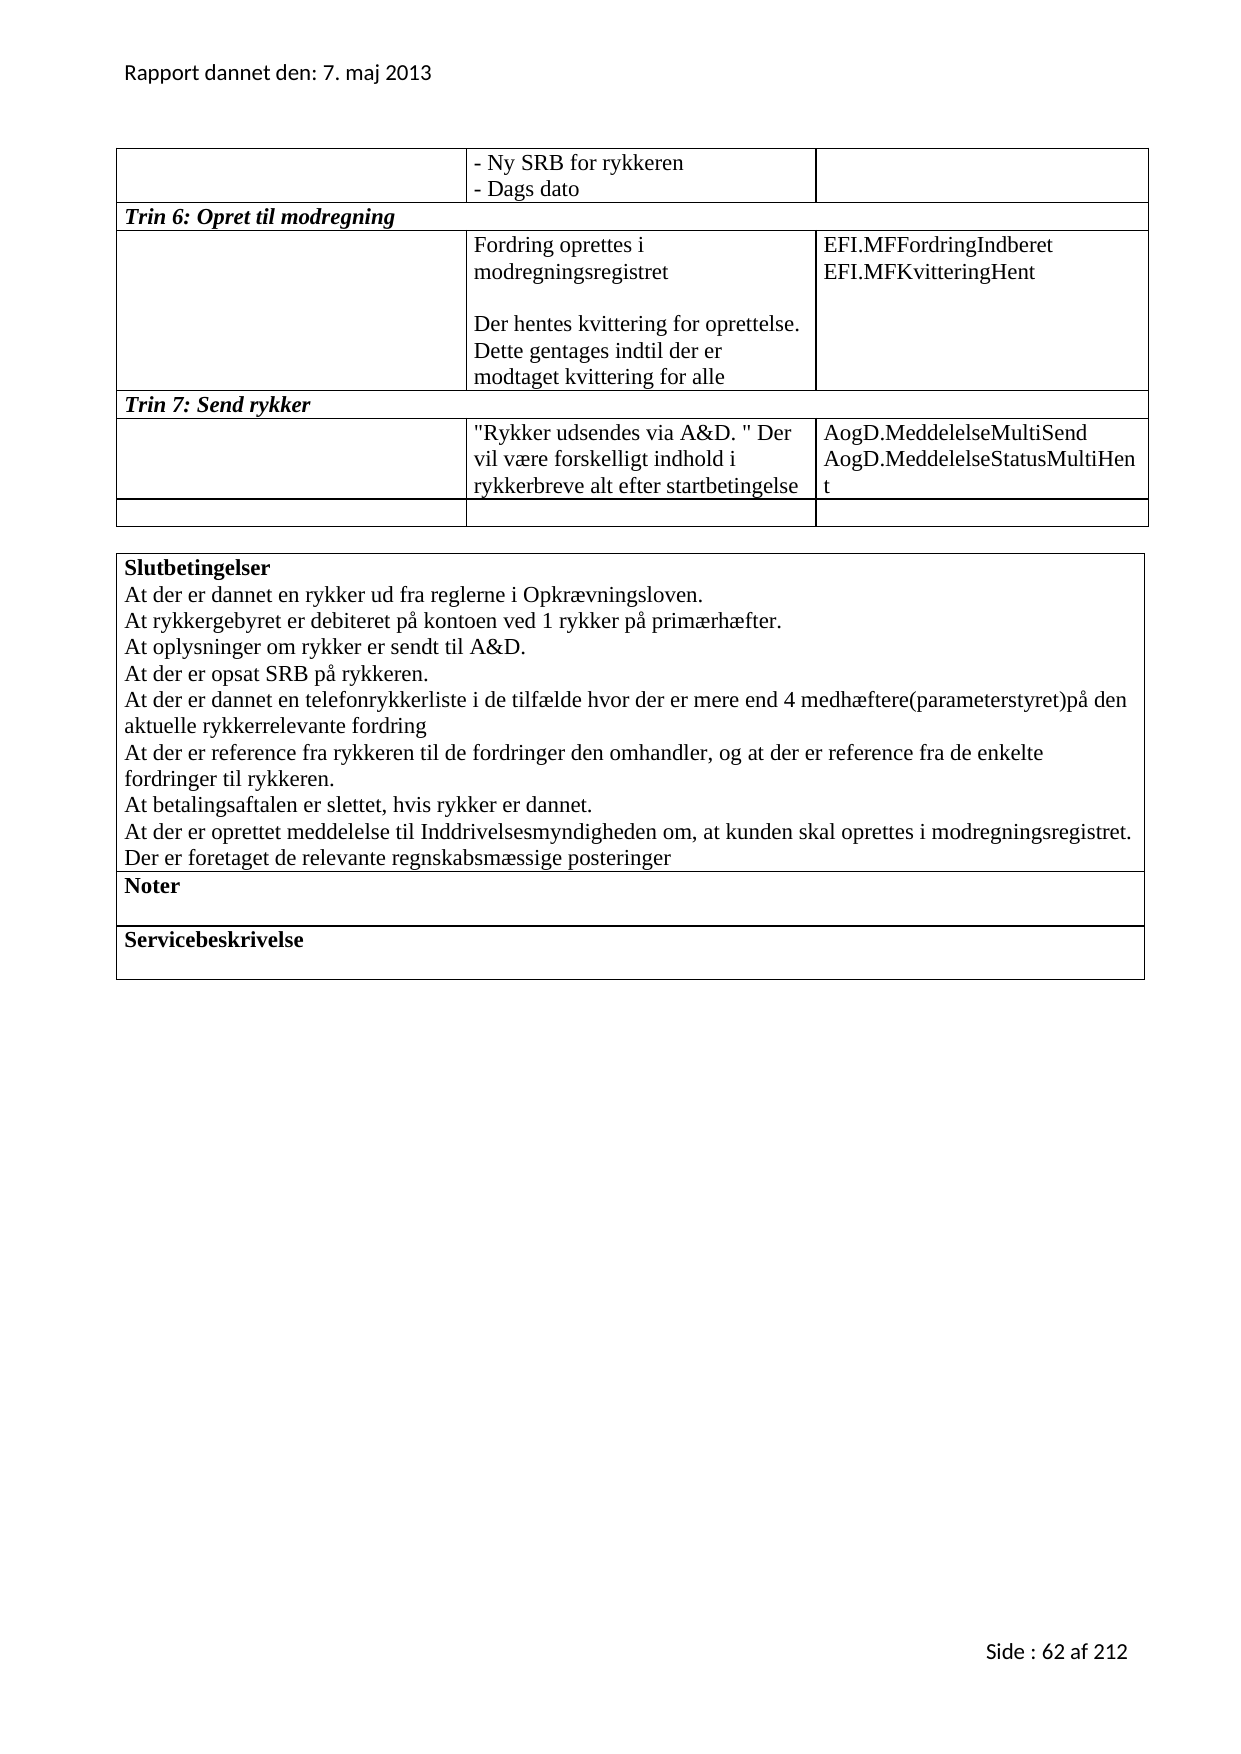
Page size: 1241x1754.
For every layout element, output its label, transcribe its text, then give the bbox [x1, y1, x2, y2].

table_cell [117, 231, 466, 389]
table_cell "Rykker udsendes via A&D. " Der vil være forskelligt indhold i rykkerbreve alt efter startbetingelse [467, 419, 815, 498]
table_cell EFI.MFFordringIndberet EFI.MFKvitteringHent [817, 231, 1148, 389]
table_cell [817, 149, 1148, 202]
table_cell Fordring oprettes i modregningsregistret Der hentes kvittering for oprettelse. Dette gentages indtil der er modtaget kvittering for alle [467, 231, 815, 389]
table_cell [117, 500, 466, 526]
table_cell [117, 419, 466, 498]
table_cell Noter [117, 872, 1144, 925]
table_cell Trin 7: Send rykker [117, 391, 1148, 417]
table_cell Servicebeskrivelse [117, 927, 1144, 979]
table_cell [817, 500, 1148, 526]
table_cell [467, 149, 815, 202]
table_cell [467, 500, 815, 526]
table_header Slutbetingelser At der er dannet en rykker ud fra reglerne i Opkrævningsloven. At rykkergebyret er debiteret på kontoen ved 1 rykker på primærhæfter. At oplysninger om rykker er sendt til A&D. At der er opsat SRB på rykkeren. At der er dannet en telefonrykkerliste i de tilfælde hvor der er mere end 4 medhæftere(parameterstyret)på den aktuelle rykkerrelevante fordring At der er reference fra rykkeren til de fordringer den omhandler, og at der er reference fra de enkelte fordringer til rykkeren. At betalingsaftalen er slettet, hvis rykker er dannet. At der er oprettet meddelelse til Inddrivelsesmyndigheden om, at kunden skal oprettes i modregningsregistret. Der er foretaget de relevante regnskabsmæssige posteringer [117, 554, 1144, 871]
table_cell AogD.MeddelelseMultiSend AogD.MeddelelseStatusMultiHent [817, 419, 1148, 498]
table_cell [117, 149, 466, 202]
table_cell Trin 6: Opret til modregning [117, 203, 1148, 230]
